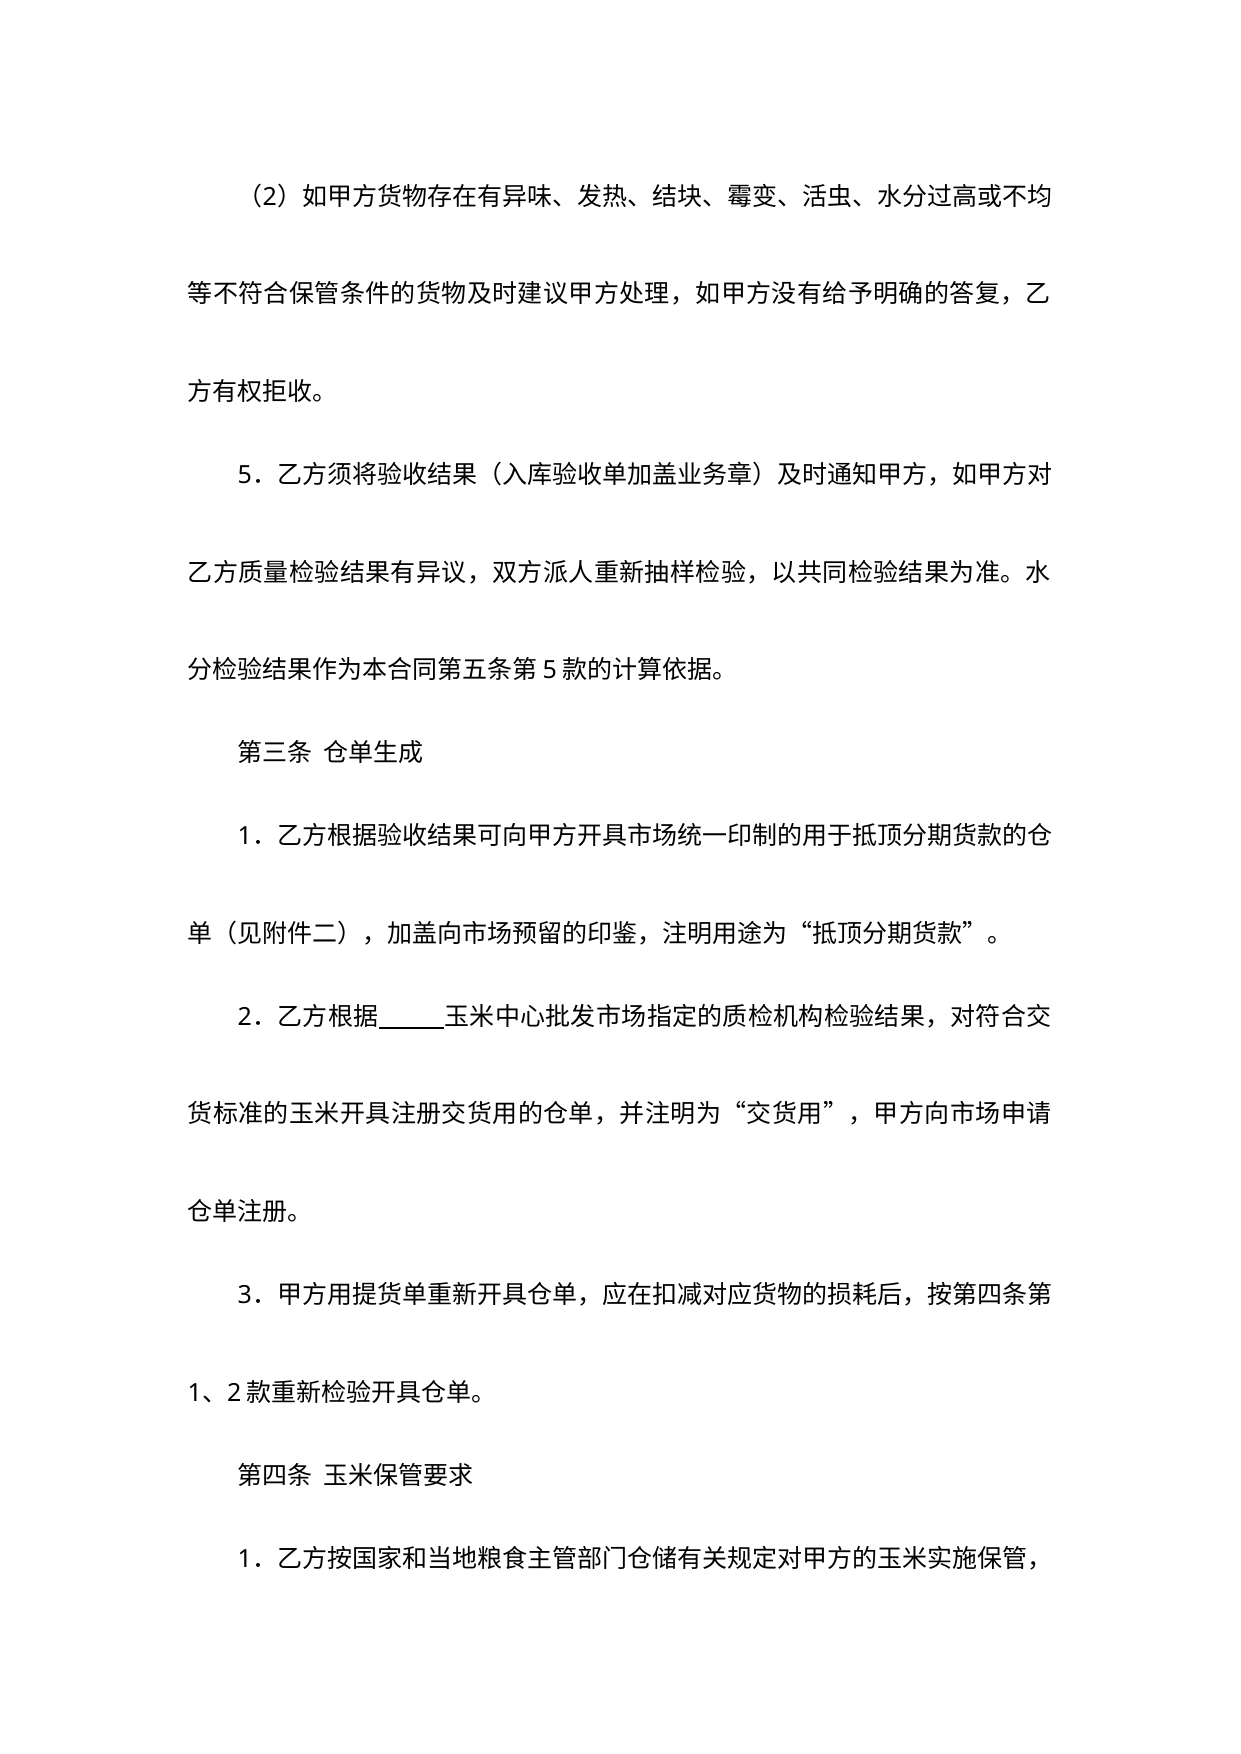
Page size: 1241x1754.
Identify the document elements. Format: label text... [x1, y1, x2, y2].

text 2．乙方根据 玉米中心批发市场指定的质检机构检验结果，对符合交货标准的玉米开具注册交货用的仓单，并注明为“交货用”，甲方向市场申请仓单注册。 [187, 982, 1053, 1242]
text 1．乙方根据验收结果可向甲方开具市场统一印制的用于抵顶分期货款的仓单（见附件二），加盖向市场预留的印鉴，注明用途为“抵顶分期货款”。 [187, 801, 1053, 964]
text （2）如甲方货物存在有异味、发热、结块、霉变、活虫、水分过高或不均等不符合保管条件的货物及时建议甲方处理，如甲方没有给予明确的答复，乙方有权拒收。 [187, 162, 1053, 422]
text 3．甲方用提货单重新开具仓单，应在扣减对应货物的损耗后，按第四条第1、2款重新检验开具仓单。 [187, 1260, 1053, 1423]
text 第四条 玉米保管要求 [187, 1441, 1053, 1506]
text 第三条 仓单生成 [187, 718, 1053, 783]
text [187, 1524, 1053, 1589]
text 5．乙方须将验收结果（入库验收单加盖业务章）及时通知甲方，如甲方对乙方质量检验结果有异议，双方派人重新抽样检验，以共同检验结果为准。水分检验结果作为本合同第五条第5款的计算依据。 [187, 440, 1053, 700]
